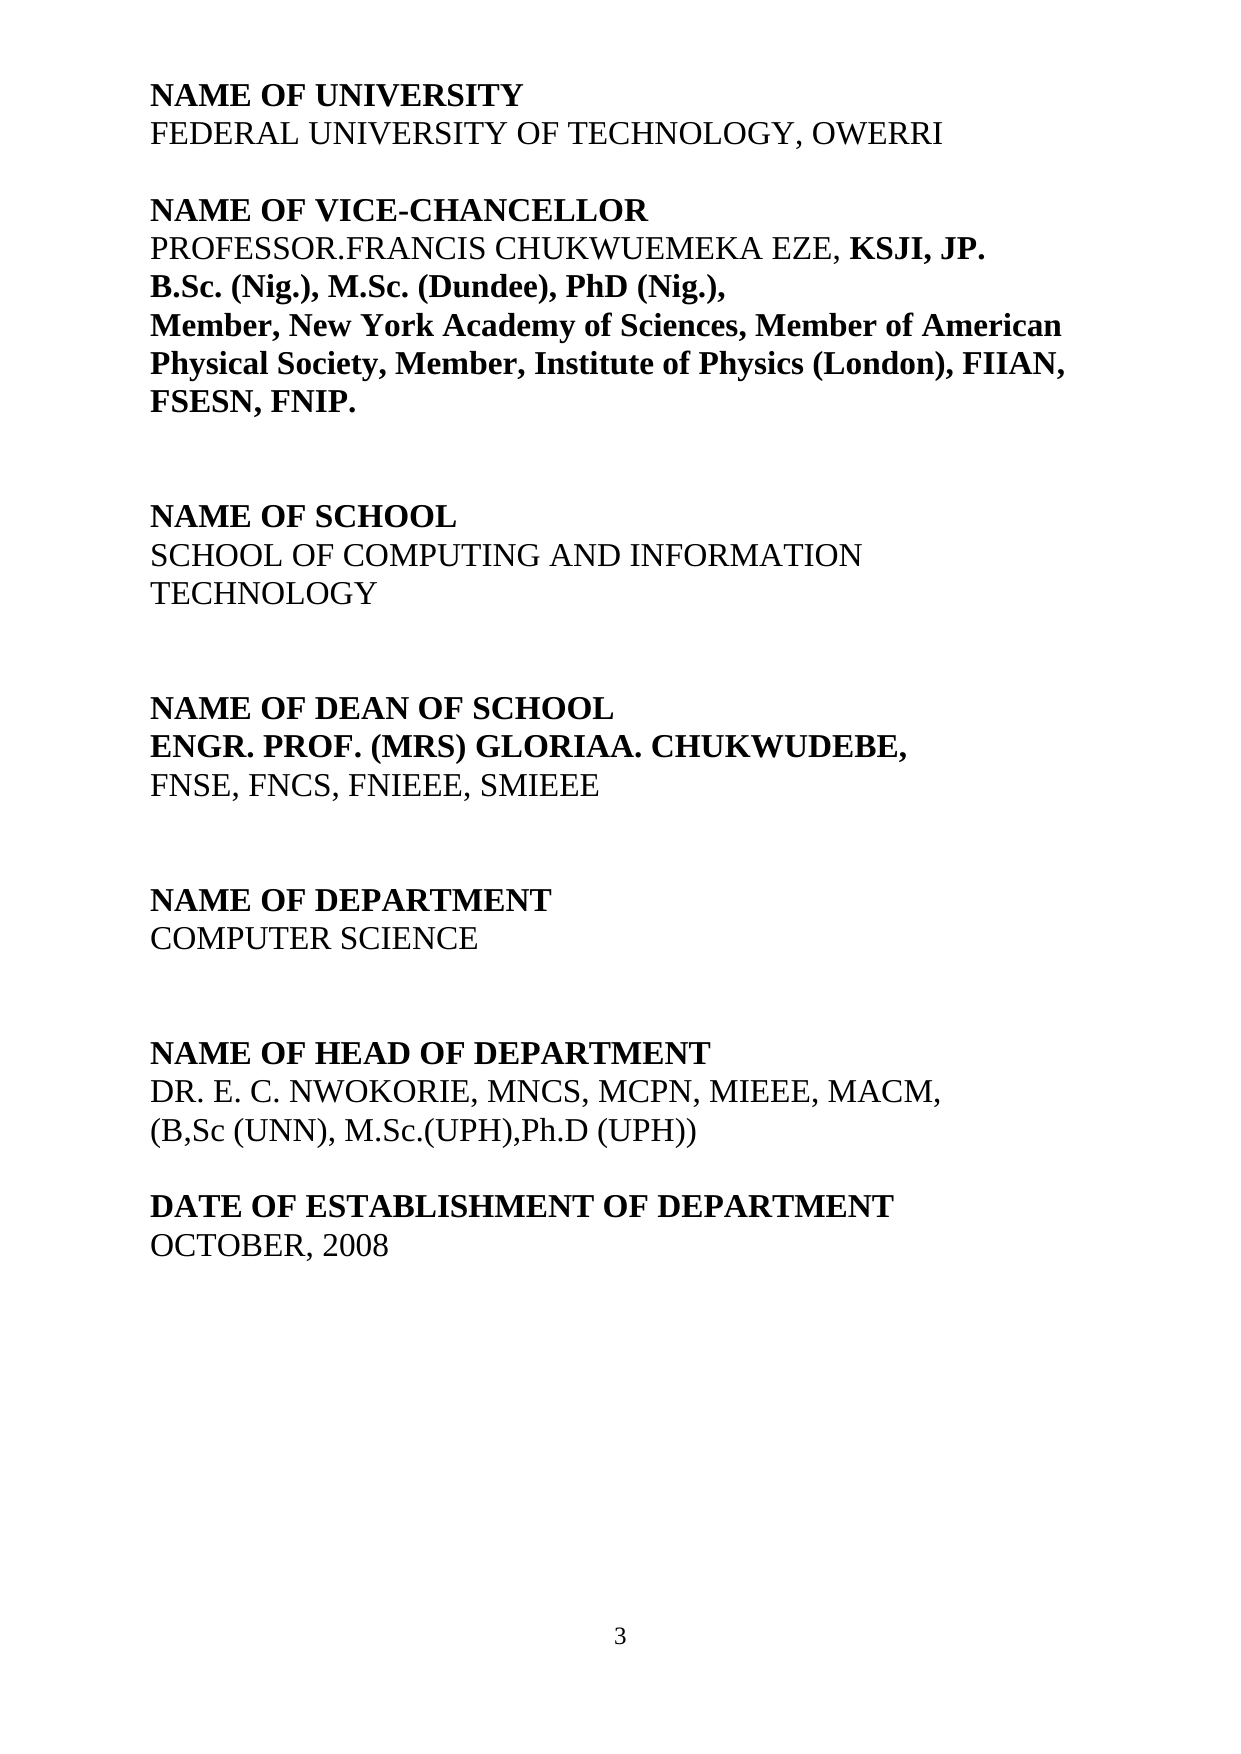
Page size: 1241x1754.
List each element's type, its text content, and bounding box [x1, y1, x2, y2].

title NAME OF UNIVERSITY [150, 75, 1090, 113]
text FNSE, FNCS, FNIEEE, SMIEEE [150, 765, 1090, 803]
title COMPUTER SCIENCE [150, 918, 1090, 957]
title NAME OF DEPARTMENT [150, 880, 1090, 918]
title OCTOBER, 2008 [150, 1225, 1090, 1263]
title NAME OF HEAD OF DEPARTMENT [150, 1033, 1090, 1072]
text DR. E. C. NWOKORIE, MNCS, MCPN, MIEEE, MACM, [150, 1072, 1090, 1110]
title NAME OF VICE-CHANCELLOR [150, 190, 1090, 228]
text (B,Sc (UNN), M.Sc.(UPH),Ph.D (UPH)) [150, 1110, 1090, 1148]
title NAME OF DEAN OF SCHOOL [150, 688, 1090, 727]
text PROFESSOR.FRANCIS CHUKWUEMEKA EZE, KSJI, JP. [150, 228, 1090, 267]
text Member, New York Academy of Sciences, Member of American Physical Society, Member, Institute of Physics (London), FIIAN, FSESN, FNIP. [150, 305, 1090, 420]
title SCHOOL OF COMPUTING AND INFORMATION TECHNOLOGY [150, 535, 1090, 612]
title NAME OF SCHOOL [150, 497, 1090, 535]
text B.Sc. (Nig.), M.Sc. (Dundee), PhD (Nig.), [150, 267, 1090, 305]
text ENGR. PROF. (MRS) GLORIAA. CHUKWUDEBE, [150, 727, 1090, 765]
title DATE OF ESTABLISHMENT OF DEPARTMENT [150, 1187, 1090, 1225]
title FEDERAL UNIVERSITY OF TECHNOLOGY, OWERRI [150, 113, 1090, 152]
